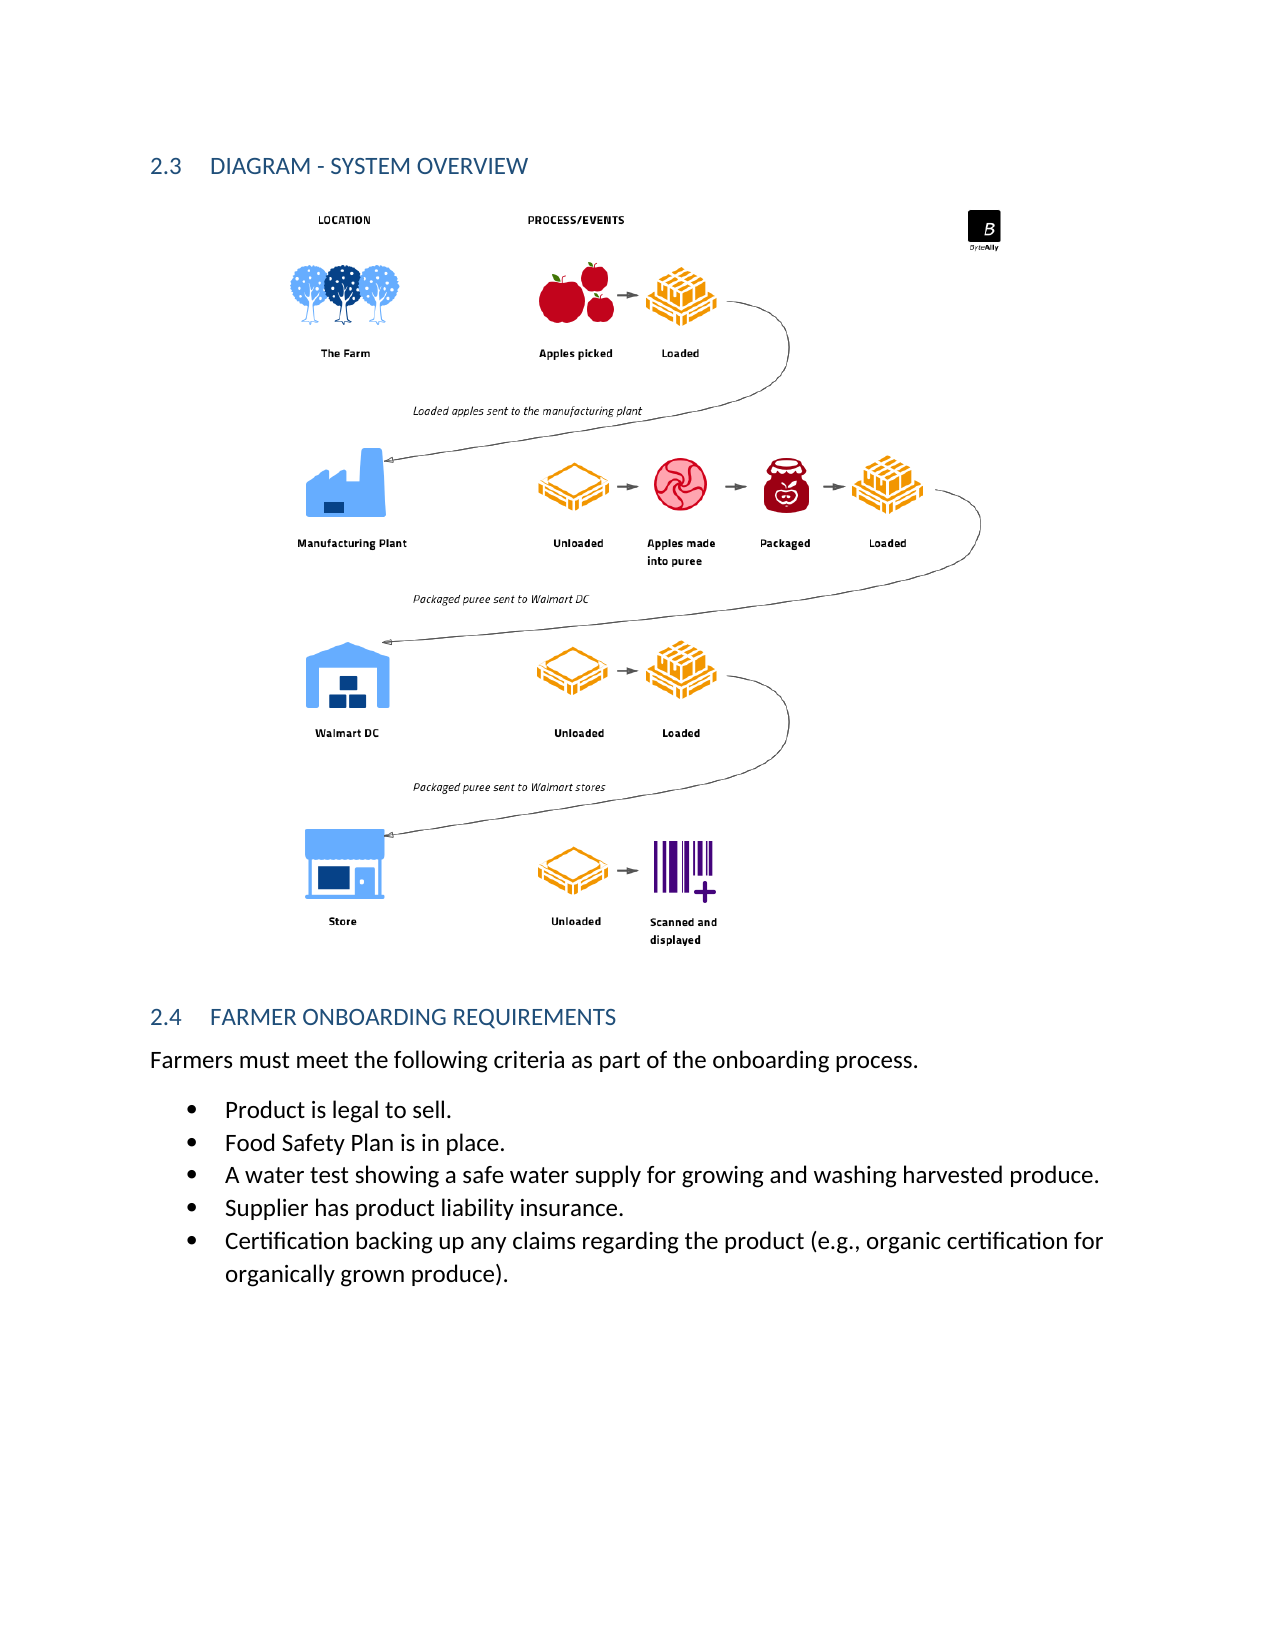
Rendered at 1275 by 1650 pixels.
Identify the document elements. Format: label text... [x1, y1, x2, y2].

list Certification backing up any claims regarding the product (e.g., organic certification for organically grown produce). [187, 1225, 1125, 1289]
list A water test showing a safe water supply for growing and washing harvested produce. [187, 1159, 1125, 1190]
list Supplier has product liability insurance. [187, 1192, 1125, 1223]
picture [260, 193, 1015, 974]
subtitle DIAGRAM - SYSTEM OVERVIEW [150, 150, 1125, 181]
subtitle FARMER ONBOARDING REQUIREMENTS [150, 1001, 1125, 1032]
list Product is legal to sell. [187, 1094, 1125, 1124]
text Farmers must meet the following criteria as part of the onboarding process. [150, 1044, 1125, 1075]
list Food Safety Plan is in place. [187, 1127, 1125, 1157]
